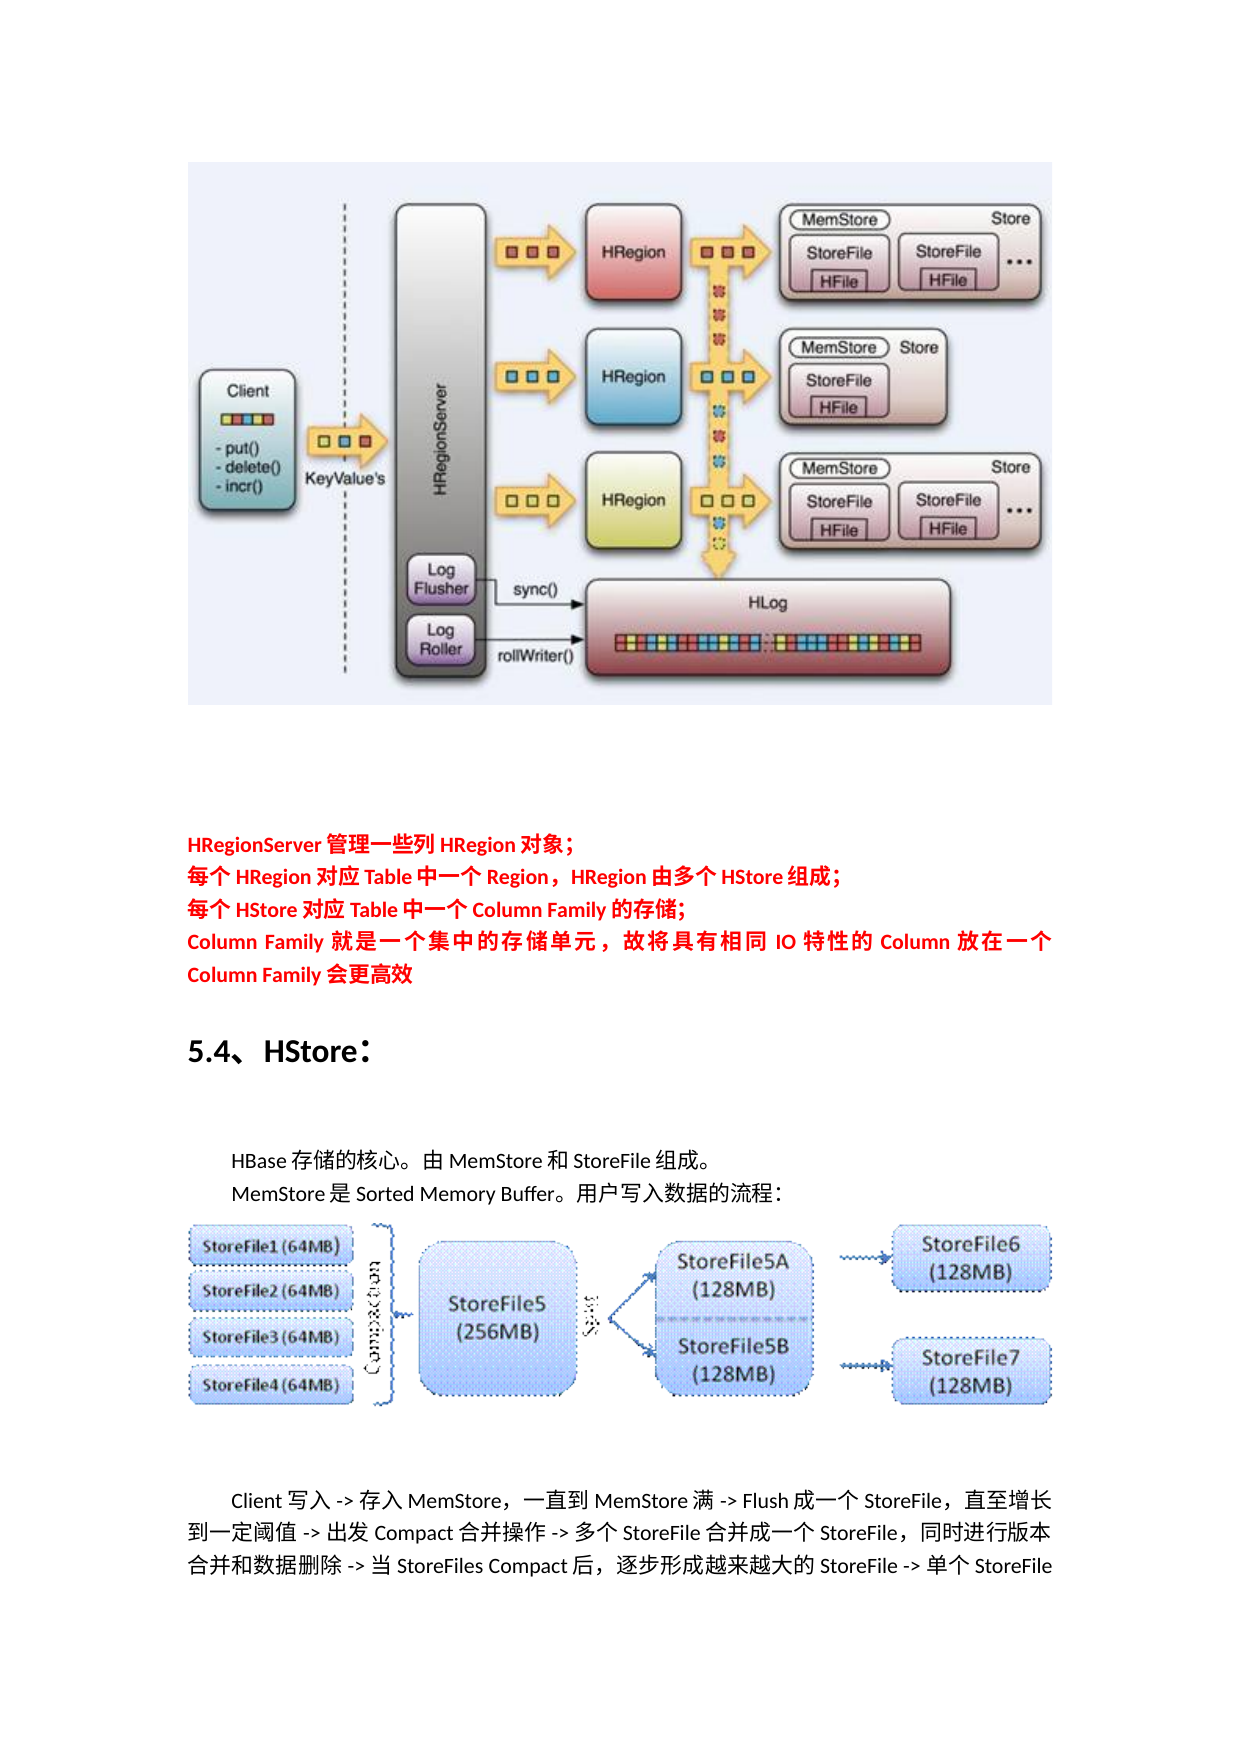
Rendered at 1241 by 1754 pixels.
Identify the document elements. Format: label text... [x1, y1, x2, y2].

text HBase存储的核心。由MemStore和StoreFile组成。 [187, 1143, 1053, 1176]
text MemStore是Sorted Memory Buffer。用户写入数据的流程： [187, 1176, 1053, 1208]
text Column Family就是一个集中的存储单元，故将具有相同IO特性的Column放在一个Column Family会更高效 [187, 924, 1053, 989]
picture [187, 1223, 1054, 1410]
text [187, 1482, 1053, 1580]
text HRegionServer管理一些列HRegion对象； [187, 826, 1053, 859]
text 每个HStore对应Table中一个Column Family的存储； [187, 891, 1053, 924]
picture [188, 162, 1053, 705]
subtitle 5.4、HStore： [187, 1016, 1053, 1081]
text 每个HRegion对应Table中一个Region，HRegion由多个HStore组成； [187, 859, 1053, 891]
